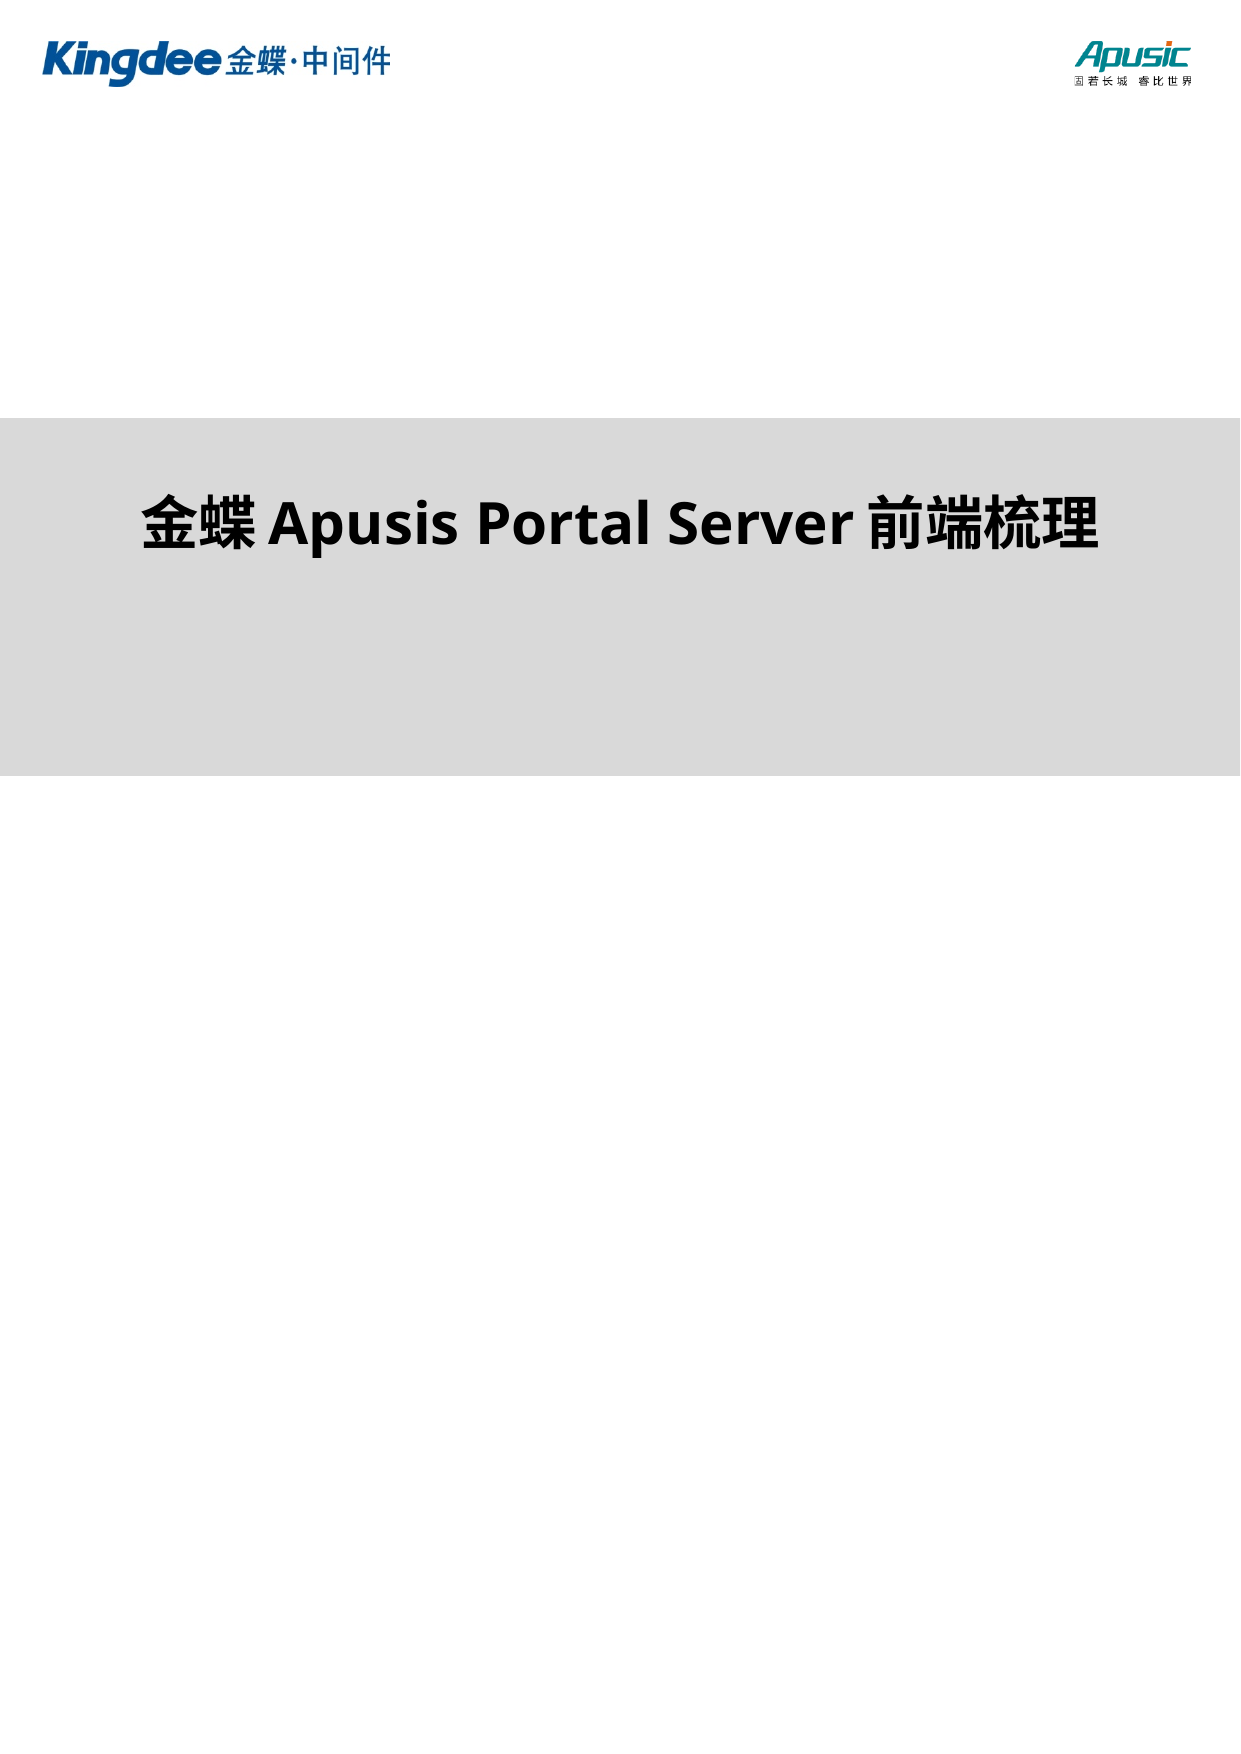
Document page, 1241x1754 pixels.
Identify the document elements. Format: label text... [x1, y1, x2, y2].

picture [42, 41, 390, 87]
picture [1074, 41, 1191, 86]
text 金蝶Apusis Portal Server前端梳理 [118, 471, 1122, 568]
